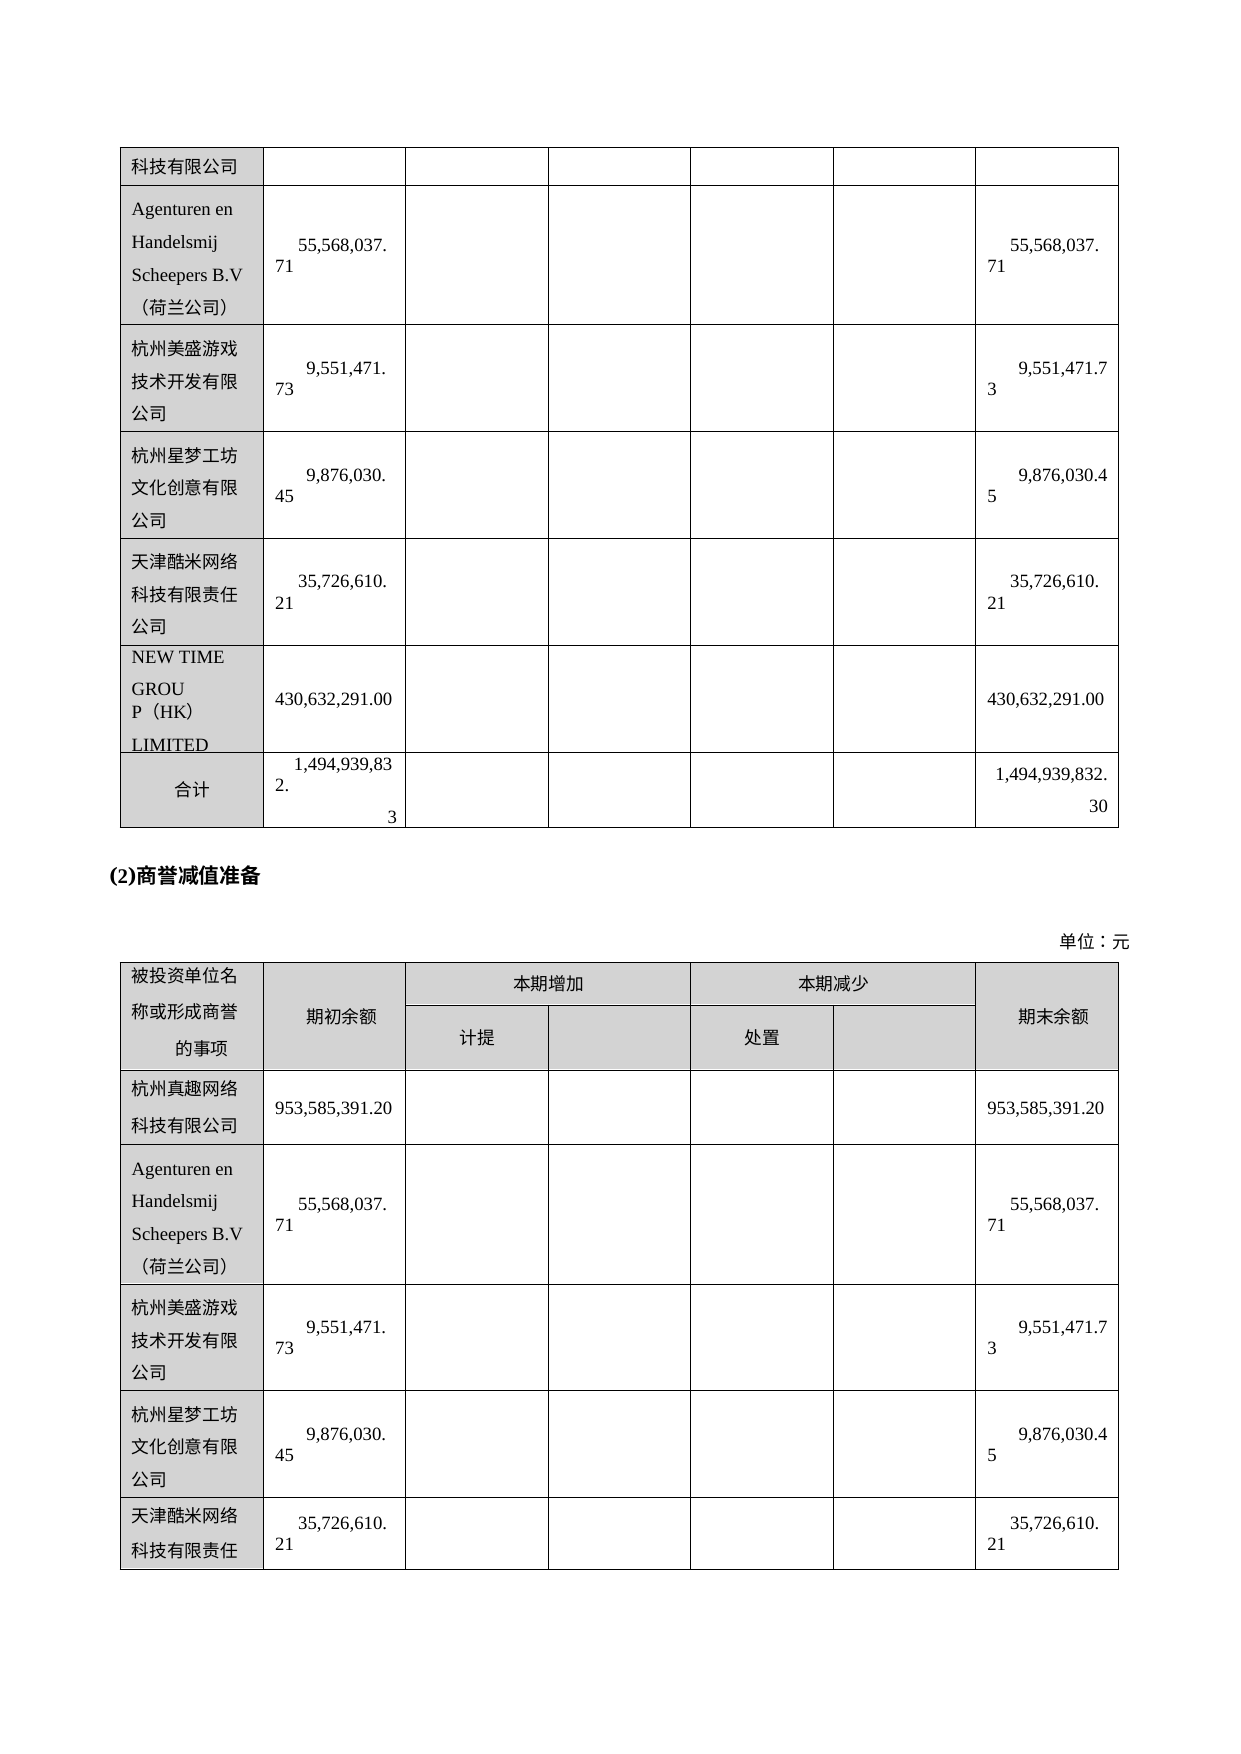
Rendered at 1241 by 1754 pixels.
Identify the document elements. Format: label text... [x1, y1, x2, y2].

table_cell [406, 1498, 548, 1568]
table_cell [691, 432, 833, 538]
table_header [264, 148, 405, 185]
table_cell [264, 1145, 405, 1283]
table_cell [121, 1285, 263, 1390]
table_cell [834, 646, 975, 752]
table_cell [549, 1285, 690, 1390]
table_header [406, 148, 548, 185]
subtitle (2)商誉减值准备 [109, 862, 1130, 890]
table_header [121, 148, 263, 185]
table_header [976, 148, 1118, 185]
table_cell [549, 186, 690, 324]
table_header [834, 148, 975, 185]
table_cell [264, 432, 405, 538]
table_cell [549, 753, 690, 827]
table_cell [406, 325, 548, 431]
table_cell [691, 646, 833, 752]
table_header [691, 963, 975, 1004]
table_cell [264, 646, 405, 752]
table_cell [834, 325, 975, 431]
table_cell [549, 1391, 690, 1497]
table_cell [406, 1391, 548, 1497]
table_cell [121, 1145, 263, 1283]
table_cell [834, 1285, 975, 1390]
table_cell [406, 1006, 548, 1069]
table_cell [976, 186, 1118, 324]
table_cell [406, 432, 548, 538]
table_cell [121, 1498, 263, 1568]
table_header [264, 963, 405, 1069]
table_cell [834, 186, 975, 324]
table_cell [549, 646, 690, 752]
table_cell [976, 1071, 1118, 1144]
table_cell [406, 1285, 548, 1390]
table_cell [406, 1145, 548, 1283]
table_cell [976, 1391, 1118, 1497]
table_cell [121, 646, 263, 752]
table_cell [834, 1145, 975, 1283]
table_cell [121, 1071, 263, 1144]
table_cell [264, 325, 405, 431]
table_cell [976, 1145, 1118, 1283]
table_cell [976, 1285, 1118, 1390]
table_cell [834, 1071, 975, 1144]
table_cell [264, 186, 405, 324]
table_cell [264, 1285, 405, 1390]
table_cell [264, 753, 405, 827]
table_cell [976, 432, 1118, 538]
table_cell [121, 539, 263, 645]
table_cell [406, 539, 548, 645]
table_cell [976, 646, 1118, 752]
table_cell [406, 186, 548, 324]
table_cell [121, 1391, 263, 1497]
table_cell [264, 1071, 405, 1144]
text 单位：元 [109, 929, 1130, 954]
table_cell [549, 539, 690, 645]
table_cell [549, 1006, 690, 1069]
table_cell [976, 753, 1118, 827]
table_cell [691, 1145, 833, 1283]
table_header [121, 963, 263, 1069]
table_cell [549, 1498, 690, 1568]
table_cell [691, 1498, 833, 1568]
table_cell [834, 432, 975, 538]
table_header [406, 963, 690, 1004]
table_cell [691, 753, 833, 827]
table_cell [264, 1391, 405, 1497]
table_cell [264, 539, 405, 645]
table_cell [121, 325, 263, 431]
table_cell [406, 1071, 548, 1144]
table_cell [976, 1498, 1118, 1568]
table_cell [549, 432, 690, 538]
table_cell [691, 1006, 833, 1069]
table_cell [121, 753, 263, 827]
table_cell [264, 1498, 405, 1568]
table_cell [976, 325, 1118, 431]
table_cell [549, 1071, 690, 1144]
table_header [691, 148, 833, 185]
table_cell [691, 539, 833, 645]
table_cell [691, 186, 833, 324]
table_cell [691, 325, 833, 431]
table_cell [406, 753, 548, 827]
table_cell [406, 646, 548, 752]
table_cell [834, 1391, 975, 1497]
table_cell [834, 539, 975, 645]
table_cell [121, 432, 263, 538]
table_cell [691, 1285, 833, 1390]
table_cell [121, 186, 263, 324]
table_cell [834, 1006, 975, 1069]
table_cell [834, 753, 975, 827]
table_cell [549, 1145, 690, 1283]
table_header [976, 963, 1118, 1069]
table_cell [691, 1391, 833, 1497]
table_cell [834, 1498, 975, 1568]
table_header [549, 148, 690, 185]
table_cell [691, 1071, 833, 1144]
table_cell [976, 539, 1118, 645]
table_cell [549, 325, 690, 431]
